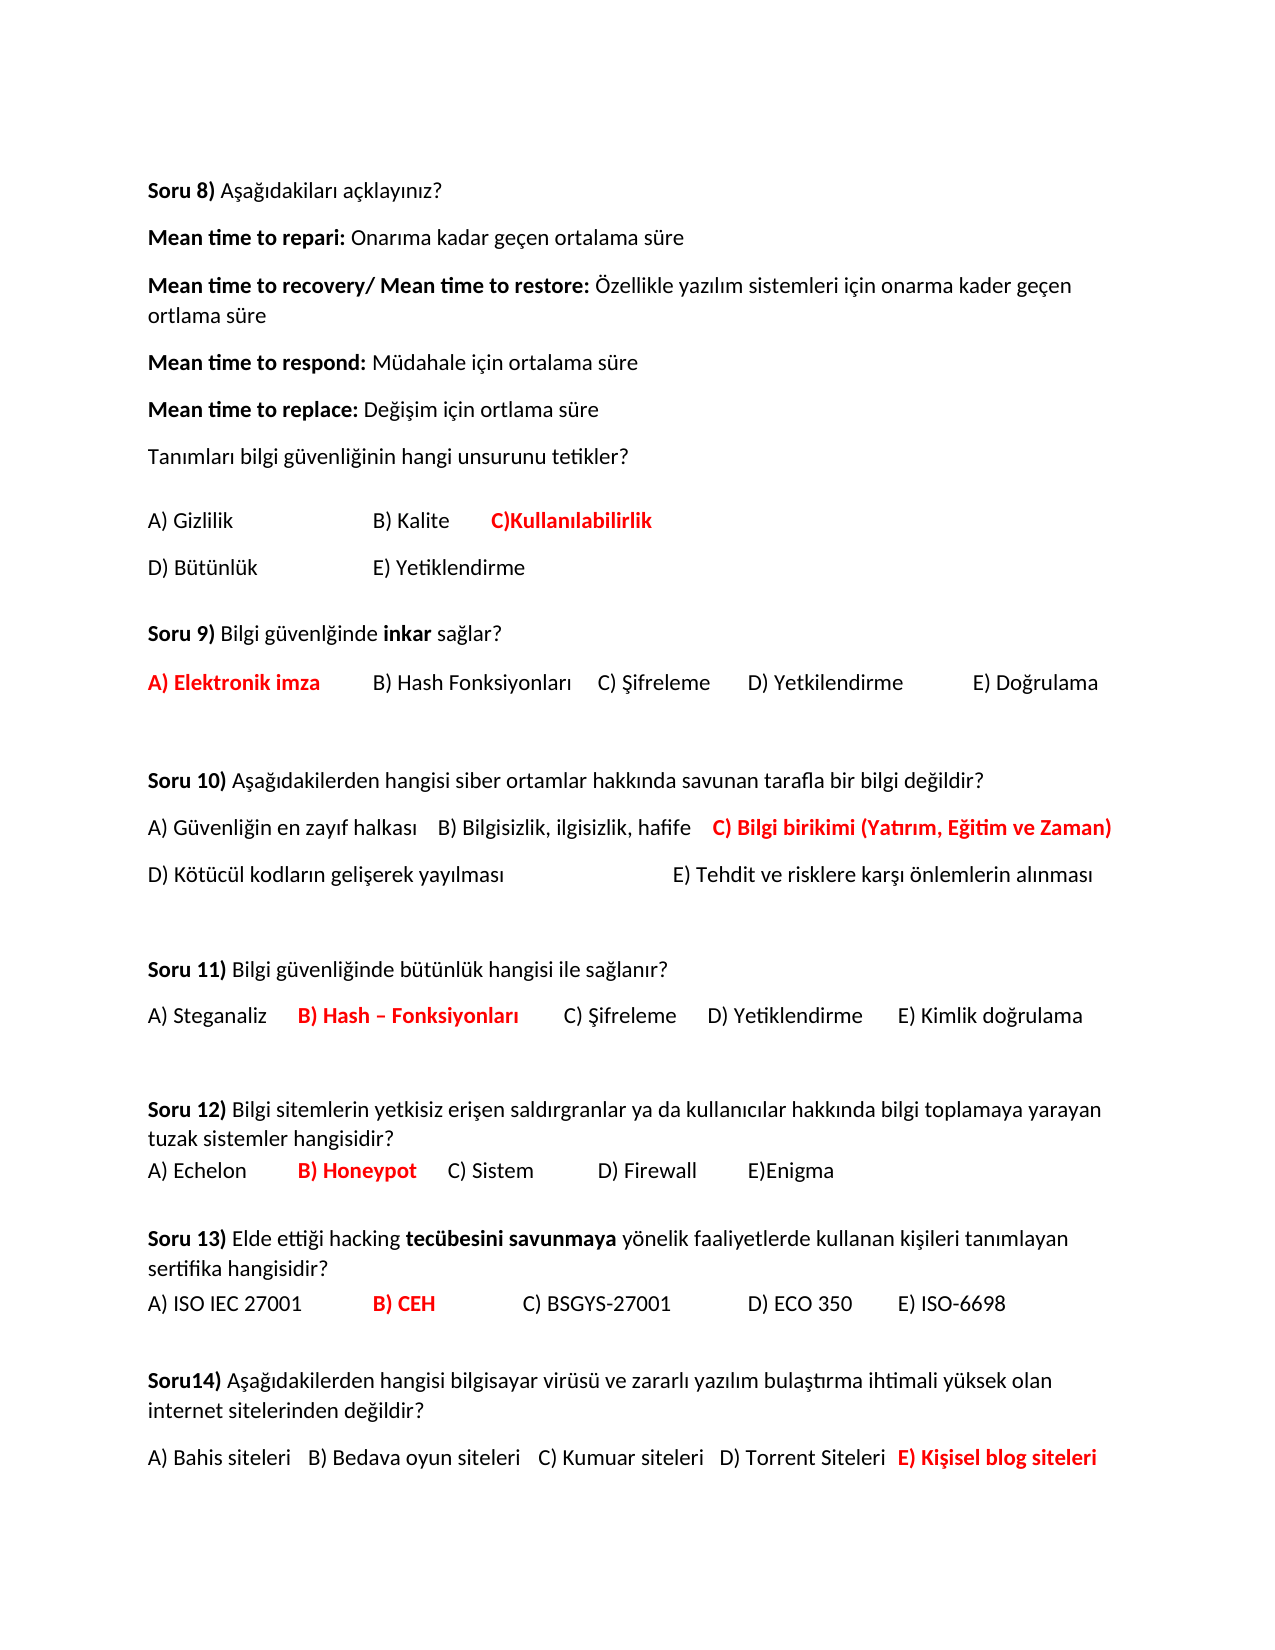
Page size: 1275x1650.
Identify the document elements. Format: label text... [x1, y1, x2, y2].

text A) ISO IEC 27001 B) CEH C) BSGYS-27001 D) ECO 350 E) ISO-6698 [148, 1289, 1112, 1317]
text Soru 13) Elde ettiği hacking tecübesini savunmaya yönelik faaliyetlerde kullanan kişileri tanımlayan sertifika hangisidir? [148, 1224, 1112, 1282]
text A) Elektronik imza B) Hash Fonksiyonları C) Şifreleme D) Yetkilendirme E) Doğrulama [148, 668, 1127, 696]
text D) Kötücül kodların gelişerek yayılması E) Tehdit ve risklere karşı önlemlerin alınması [148, 861, 1127, 889]
text Soru 11) Bilgi güvenliğinde bütünlük hangisi ile sağlanır? [148, 955, 1127, 983]
text Mean time to repari: Onarıma kadar geçen ortalama süre [148, 223, 1127, 251]
text Soru14) Aşağıdakilerden hangisi bilgisayar virüsü ve zararlı yazılım bulaştırma ihtimali yüksek olan internet sitelerinden değildir? [148, 1366, 1127, 1424]
text Mean time to respond: Müdahale için ortalama süre Mean time to replace: Değişim için ortlama süre Tanımları bilgi güvenliğinin hangi unsurunu tetikler? [148, 348, 665, 470]
text Soru 8) Aşağıdakiları açklayınız? [148, 176, 1127, 204]
text A) Echelon B) Honeypot C) Sistem D) Firewall E)Enigma [148, 1156, 1112, 1184]
text A) Gizlilik B) Kalite C)Kullanılabilirlik D) Bütünlük E) Yetiklendirme [148, 506, 665, 581]
text A) Güvenliğin en zayıf halkası B) Bilgisizlik, ilgisizlik, hafife C) Bilgi birikimi (Yatırım, Eğitim ve Zaman) [148, 813, 1127, 842]
text Soru 12) Bilgi sitemlerin yetkisiz erişen saldırgranlar ya da kullanıcılar hakkında bilgi toplamaya yarayan tuzak sistemler hangisidir? [148, 1096, 1127, 1152]
text A) Bahis siteleri B) Bedava oyun siteleri C) Kumuar siteleri D) Torrent Siteleri E) Kişisel blog siteleri [148, 1443, 1127, 1471]
text Mean time to recovery/ Mean time to restore: Özellikle yazılım sistemleri için onarma kader geçen ortlama süre [148, 271, 1099, 329]
text Soru 9) Bilgi güvenlğinde inkar sağlar? [148, 619, 1127, 647]
text A) Steganaliz B) Hash – Fonksiyonları C) Şifreleme D) Yetiklendirme E) Kimlik doğrulama [148, 1002, 1127, 1030]
text Soru 10) Aşağıdakilerden hangisi siber ortamlar hakkında savunan tarafla bir bilgi değildir? [148, 766, 1127, 794]
